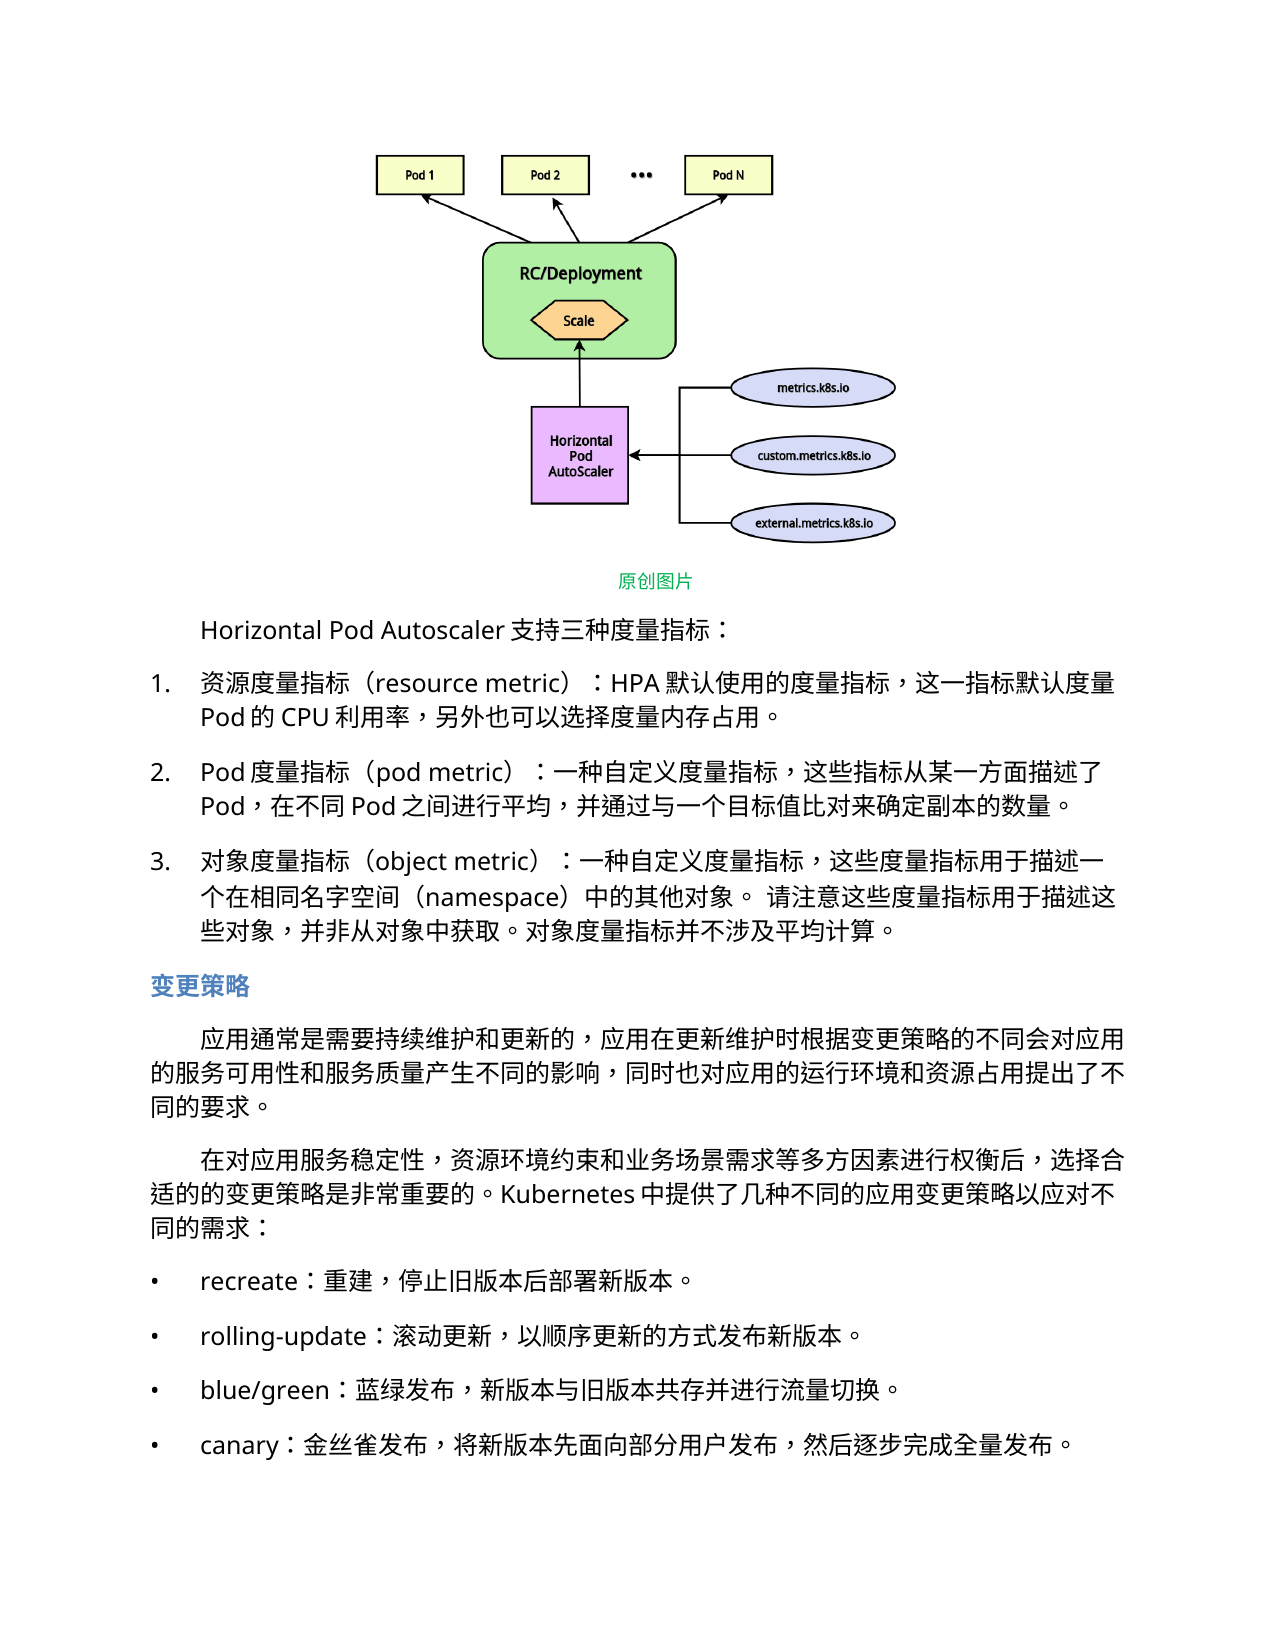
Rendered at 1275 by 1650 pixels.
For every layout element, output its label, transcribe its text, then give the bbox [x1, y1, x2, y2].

picture [372, 150, 903, 546]
subtitle 变更策略 [150, 968, 1125, 1003]
list Pod度量指标（pod metric）：一种自定义度量指标，这些指标从某一方面描述了Pod，在不同Pod之间进行平均，并通过与一个目标值比对来确定副本的数量。 [150, 754, 1125, 822]
text 应用通常是需要持续维护和更新的，应用在更新维护时根据变更策略的不同会对应用的服务可用性和服务质量产生不同的影响，同时也对应用的运行环境和资源占用提出了不同的要求。 [150, 1021, 1125, 1123]
text Horizontal Pod Autoscaler支持三种度量指标： [150, 613, 1125, 647]
list rolling-update：滚动更新，以顺序更新的方式发布新版本。 [150, 1318, 1125, 1352]
list canary：金丝雀发布，将新版本先面向部分用户发布，然后逐步完成全量发布。 [150, 1428, 1125, 1462]
text 在对应用服务稳定性，资源环境约束和业务场景需求等多方因素进行权衡后，选择合适的的变更策略是非常重要的。Kubernetes中提供了几种不同的应用变更策略以应对不同的需求： [150, 1142, 1125, 1244]
list recreate：重建，停止旧版本后部署新版本。 [150, 1263, 1125, 1297]
list 对象度量指标（object metric）：一种自定义度量指标，这些度量指标用于描述一个在相同名字空间（namespace）中的其他对象。 请注意这些度量指标用于描述这些对象，并非从对象中获取。对象度量指标并不涉及平均计算。 [150, 843, 1125, 948]
list 资源度量指标（resource metric）：HPA默认使用的度量指标，这一指标默认度量Pod的CPU利用率，另外也可以选择度量内存占用。 [150, 665, 1125, 733]
list blue/green：蓝绿发布，新版本与旧版本共存并进行流量切换。 [150, 1373, 1125, 1407]
text 原创图片 [150, 567, 1125, 594]
